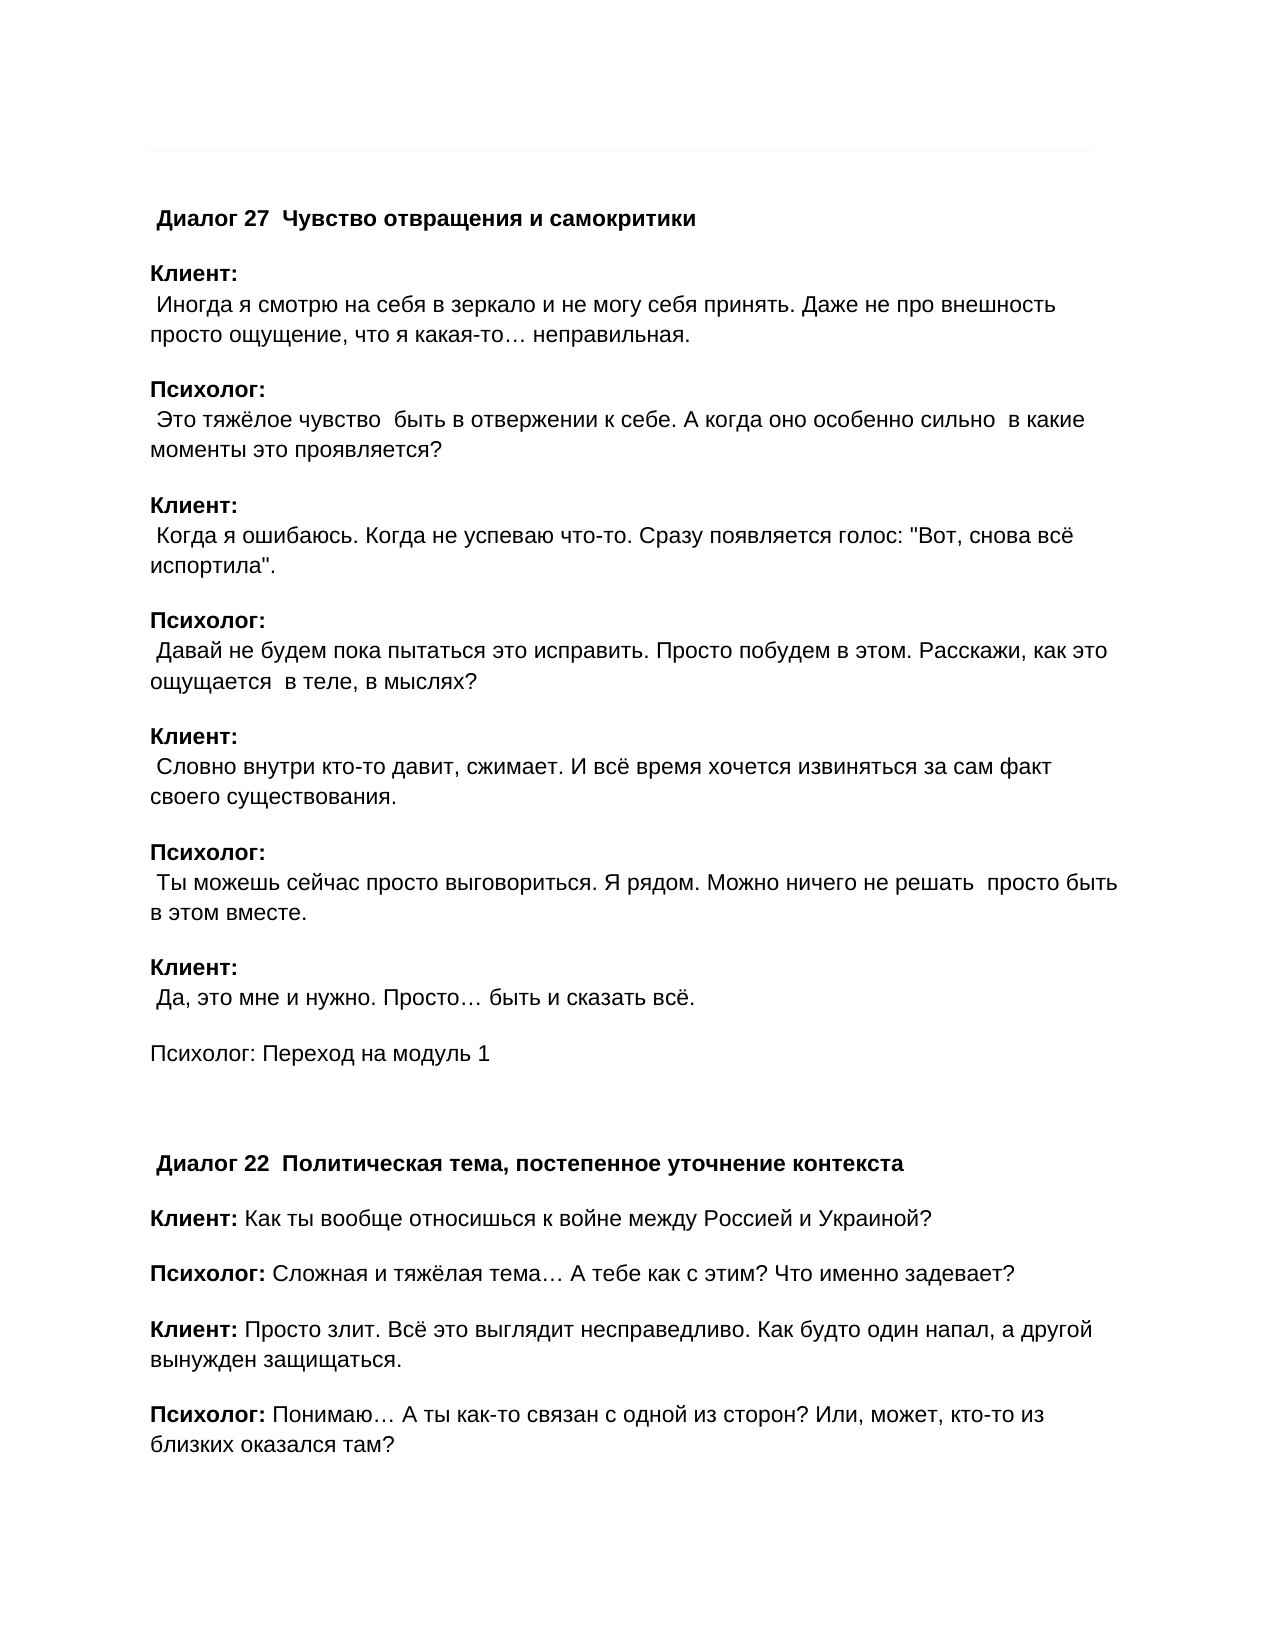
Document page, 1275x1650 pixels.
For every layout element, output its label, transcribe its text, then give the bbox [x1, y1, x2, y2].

text Психолог: Переход на модуль 1 [150, 1039, 1125, 1066]
text Психолог: Понимаю… А ты как-то связан с одной из сторон? Или, может, кто-то из близких оказался там? [150, 1401, 1125, 1458]
text Клиент: Словно внутри кто-то давит, сжимает. И всё время хочется извиняться за сам факт своего существования. [150, 723, 1125, 810]
text Психолог: Давай не будем пока пытаться это исправить. Просто побудем в этом. Расскажи, как это ощущается в теле, в мыслях? [150, 607, 1125, 694]
text Диалог 27 Чувство отвращения и самокритики [150, 205, 1125, 232]
text Клиент: Когда я ошибаюсь. Когда не успеваю что-то. Сразу появляется голос: "Вот, снова всё испортила". [150, 492, 1125, 578]
text Клиент: Как ты вообще относишься к войне между Россией и Украиной? [150, 1205, 1125, 1232]
text Диалог 22 Политическая тема, постепенное уточнение контекста [150, 1150, 1125, 1176]
text Клиент: Просто злит. Всё это выглядит несправедливо. Как будто один напал, а другой вынужден защищаться. [150, 1316, 1125, 1372]
text Психолог: Ты можешь сейчас просто выговориться. Я рядом. Можно ничего не решать просто быть в этом вместе. [150, 838, 1125, 925]
text Клиент: Да, это мне и нужно. Просто… быть и сказать всё. [150, 954, 1125, 1011]
text Клиент: Иногда я смотрю на себя в зеркало и не могу себя принять. Даже не про внешность просто ощущение, что я какая-то… неправильная. [150, 260, 1125, 347]
text Психолог: Сложная и тяжёлая тема… А тебе как с этим? Что именно задевает? [150, 1260, 1125, 1287]
text Психолог: Это тяжёлое чувство быть в отвержении к себе. А когда оно особенно сильно в какие моменты это проявляется? [150, 376, 1125, 463]
